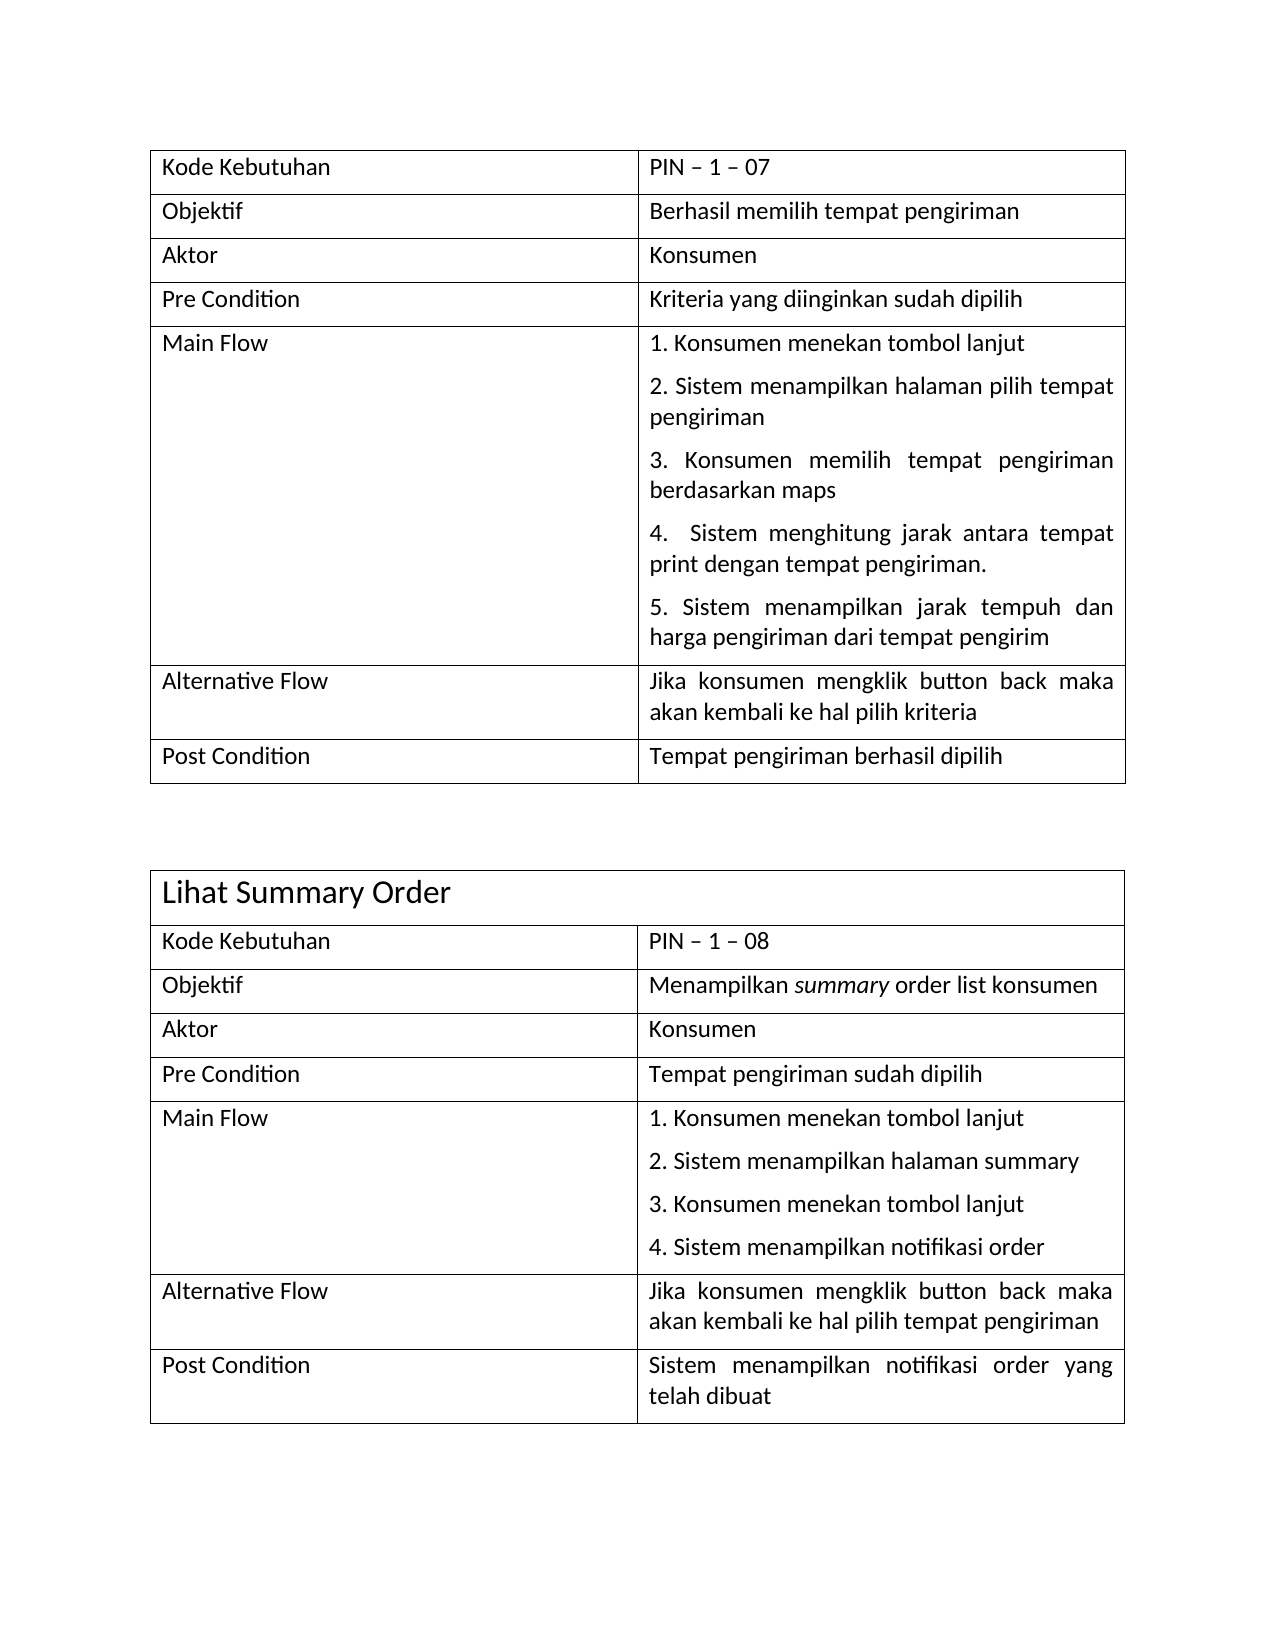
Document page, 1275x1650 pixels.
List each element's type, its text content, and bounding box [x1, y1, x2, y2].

table_cell Sistem menampilkan notifikasi order yang telah dibuat [638, 1350, 1124, 1423]
table_cell PIN – 1 – 08 [638, 926, 1124, 968]
table_cell 1. Konsumen menekan tombol lanjut 2. Sistem menampilkan halaman summary 3. Konsumen menekan tombol lanjut 4. Sistem menampilkan notifikasi order [638, 1102, 1124, 1274]
table_cell Konsumen [638, 1014, 1124, 1057]
table_cell Alternative Flow [151, 666, 638, 739]
table_cell Post Condition [151, 740, 638, 783]
table_cell Kriteria yang diinginkan sudah dipilih [639, 283, 1125, 326]
table_cell 1. Konsumen menekan tombol lanjut 2. Sistem menampilkan halaman pilih tempat pengiriman 3. Konsumen memilih tempat pengiriman berdasarkan maps 4. Sistem menghitung jarak antara tempat print dengan tempat pengiriman. 5. Sistem menampilkan jarak tempuh dan harga pengiriman dari tempat pengirim [639, 327, 1125, 664]
table_cell Pre Condition [151, 283, 638, 326]
table_cell Objektif [151, 970, 637, 1013]
table_cell Pre Condition [151, 1058, 637, 1101]
table_cell Jika konsumen mengklik button back maka akan kembali ke hal pilih tempat pengiriman [638, 1275, 1124, 1348]
table_cell Aktor [151, 1014, 637, 1057]
table_cell Alternative Flow [151, 1275, 637, 1348]
table_cell Main Flow [151, 1102, 637, 1274]
table_cell Berhasil memilih tempat pengiriman [639, 195, 1125, 238]
table_cell Objektif [151, 195, 638, 238]
table_cell Tempat pengiriman sudah dipilih [638, 1058, 1124, 1101]
table_cell Kode Kebutuhan [151, 151, 638, 194]
table_cell PIN – 1 – 07 [639, 151, 1125, 194]
table_header Lihat Summary Order [151, 871, 1124, 924]
table_cell Post Condition [151, 1350, 637, 1423]
table_cell Menampilkan summary order list konsumen [638, 970, 1124, 1013]
table_cell Jika konsumen mengklik button back maka akan kembali ke hal pilih kriteria [639, 666, 1125, 739]
table_cell Kode Kebutuhan [151, 926, 637, 968]
table_cell Konsumen [639, 239, 1125, 282]
table_cell Main Flow [151, 327, 638, 664]
table_cell Tempat pengiriman berhasil dipilih [639, 740, 1125, 783]
table_cell Aktor [151, 239, 638, 282]
